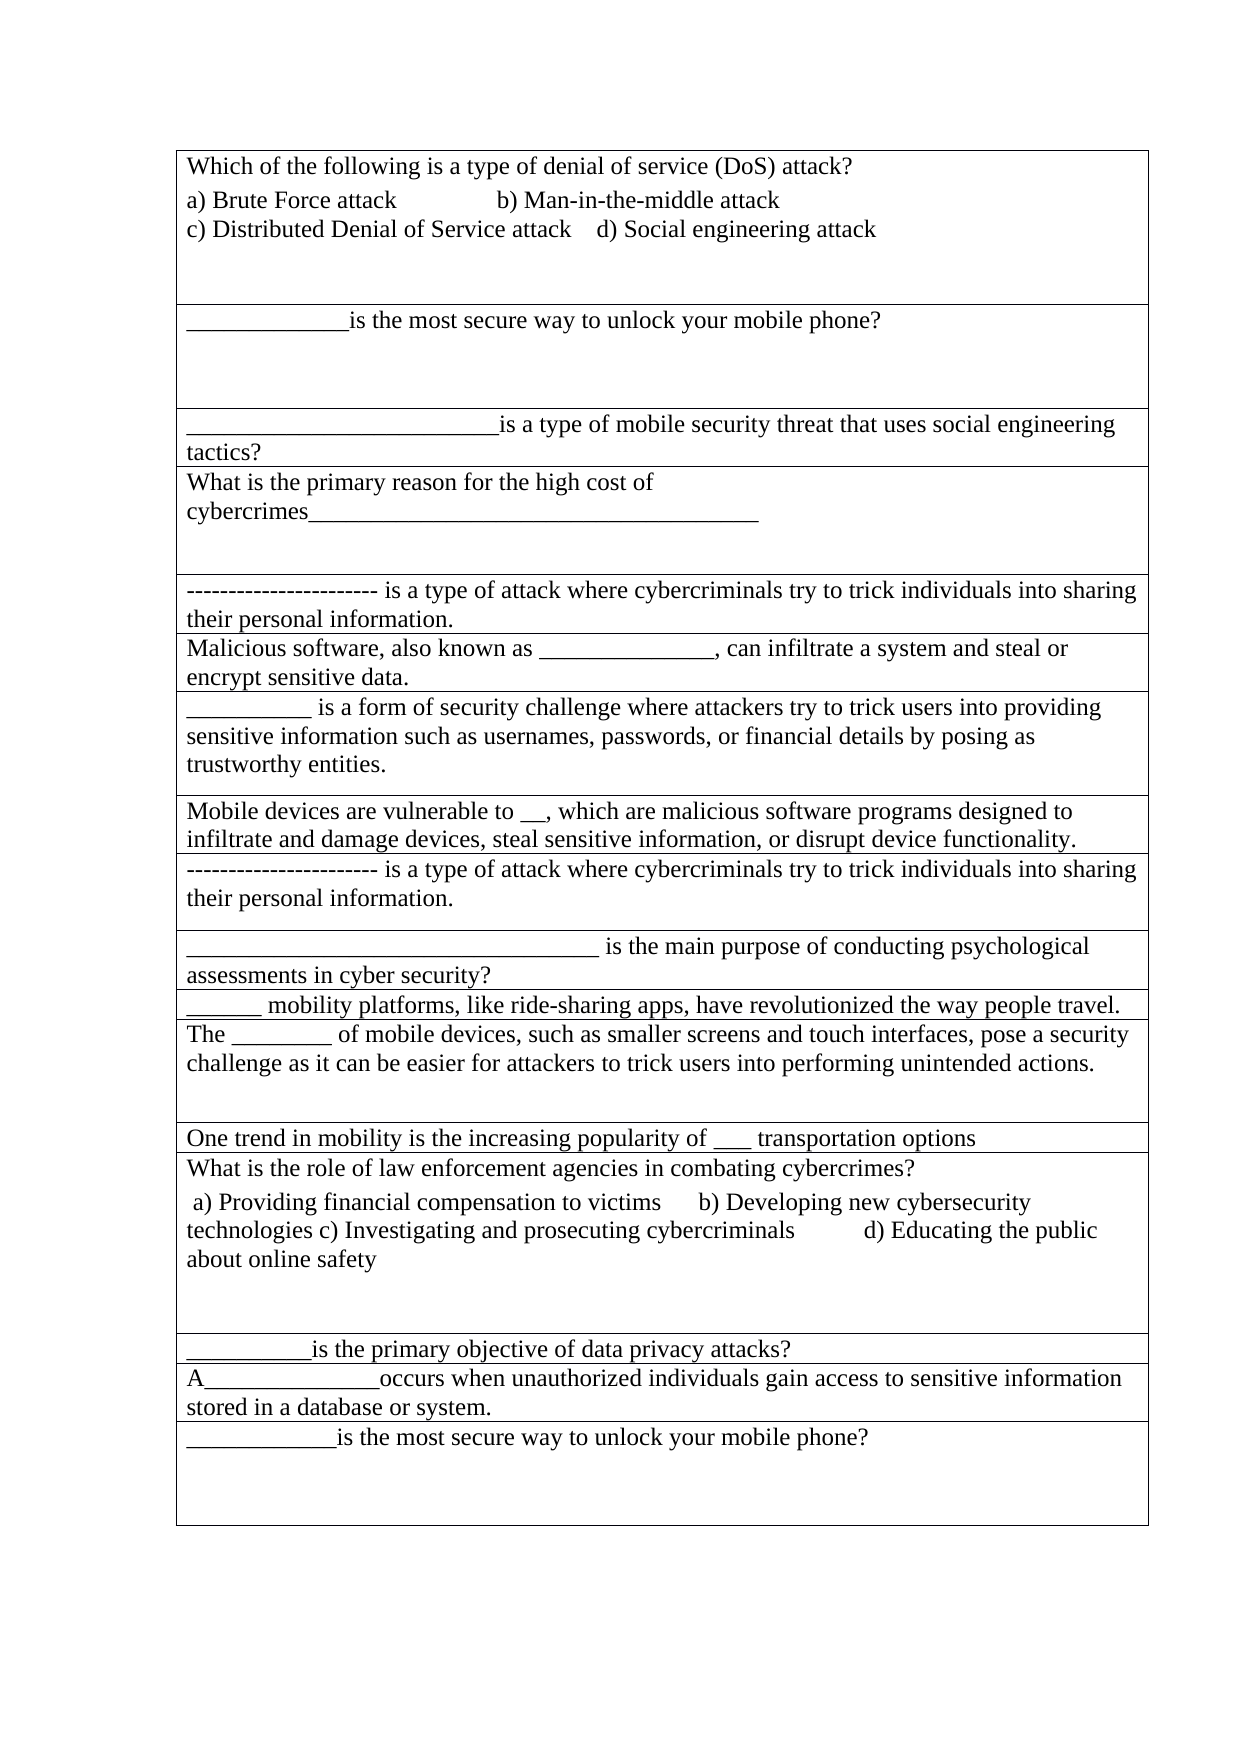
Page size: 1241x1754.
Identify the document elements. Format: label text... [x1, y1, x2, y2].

table_cell ----------------------- is a type of attack where cybercriminals try to trick individuals into sharing their personal information. [177, 575, 1148, 632]
table_cell ----------------------- is a type of attack where cybercriminals try to trick individuals into sharing their personal information. [177, 854, 1148, 930]
table_cell Malicious software, also known as ______________, can infiltrate a system and steal or encrypt sensitive data. [177, 634, 1148, 691]
table_cell What is the role of law enforcement agencies in combating cybercrimes? a) Providing financial compensation to victims b) Developing new cybersecurity technologies c) Investigating and prosecuting cybercriminals d) Educating the public about online safety [177, 1153, 1148, 1333]
table_cell ____________is the most secure way to unlock your mobile phone? [177, 1422, 1148, 1525]
table_cell _________________________is a type of mobile security threat that uses social engineering tactics? [177, 409, 1148, 466]
table_cell ______ mobility platforms, like ride-sharing apps, have revolutionized the way people travel. [177, 990, 1148, 1018]
table_cell _________________________________ is the main purpose of conducting psychological assessments in cyber security? [177, 931, 1148, 989]
table_cell __________ is a form of security challenge where attackers try to trick users into providing sensitive information such as usernames, passwords, or financial details by posing as trustworthy entities. [177, 692, 1148, 795]
table_cell What is the primary reason for the high cost of cybercrimes____________________________________ [177, 467, 1148, 574]
table_cell __________is the primary objective of data privacy attacks? [177, 1334, 1148, 1362]
table_cell Which of the following is a type of denial of service (DoS) attack? a) Brute Force attack b) Man-in-the-middle attack c) Distributed Denial of Service attack d) Social engineering attack [177, 151, 1148, 304]
table_cell One trend in mobility is the increasing popularity of ___ transportation options [177, 1123, 1148, 1152]
table_cell Mobile devices are vulnerable to __, which are malicious software programs designed to infiltrate and damage devices, steal sensitive information, or disrupt device functionality. [177, 796, 1148, 853]
table_cell _____________is the most secure way to unlock your mobile phone? [177, 305, 1148, 408]
table_cell The ________ of mobile devices, such as smaller screens and touch interfaces, pose a security challenge as it can be easier for attackers to trick users into performing unintended actions. [177, 1020, 1148, 1122]
table_cell A______________occurs when unauthorized individuals gain access to sensitive information stored in a database or system. [177, 1364, 1148, 1421]
